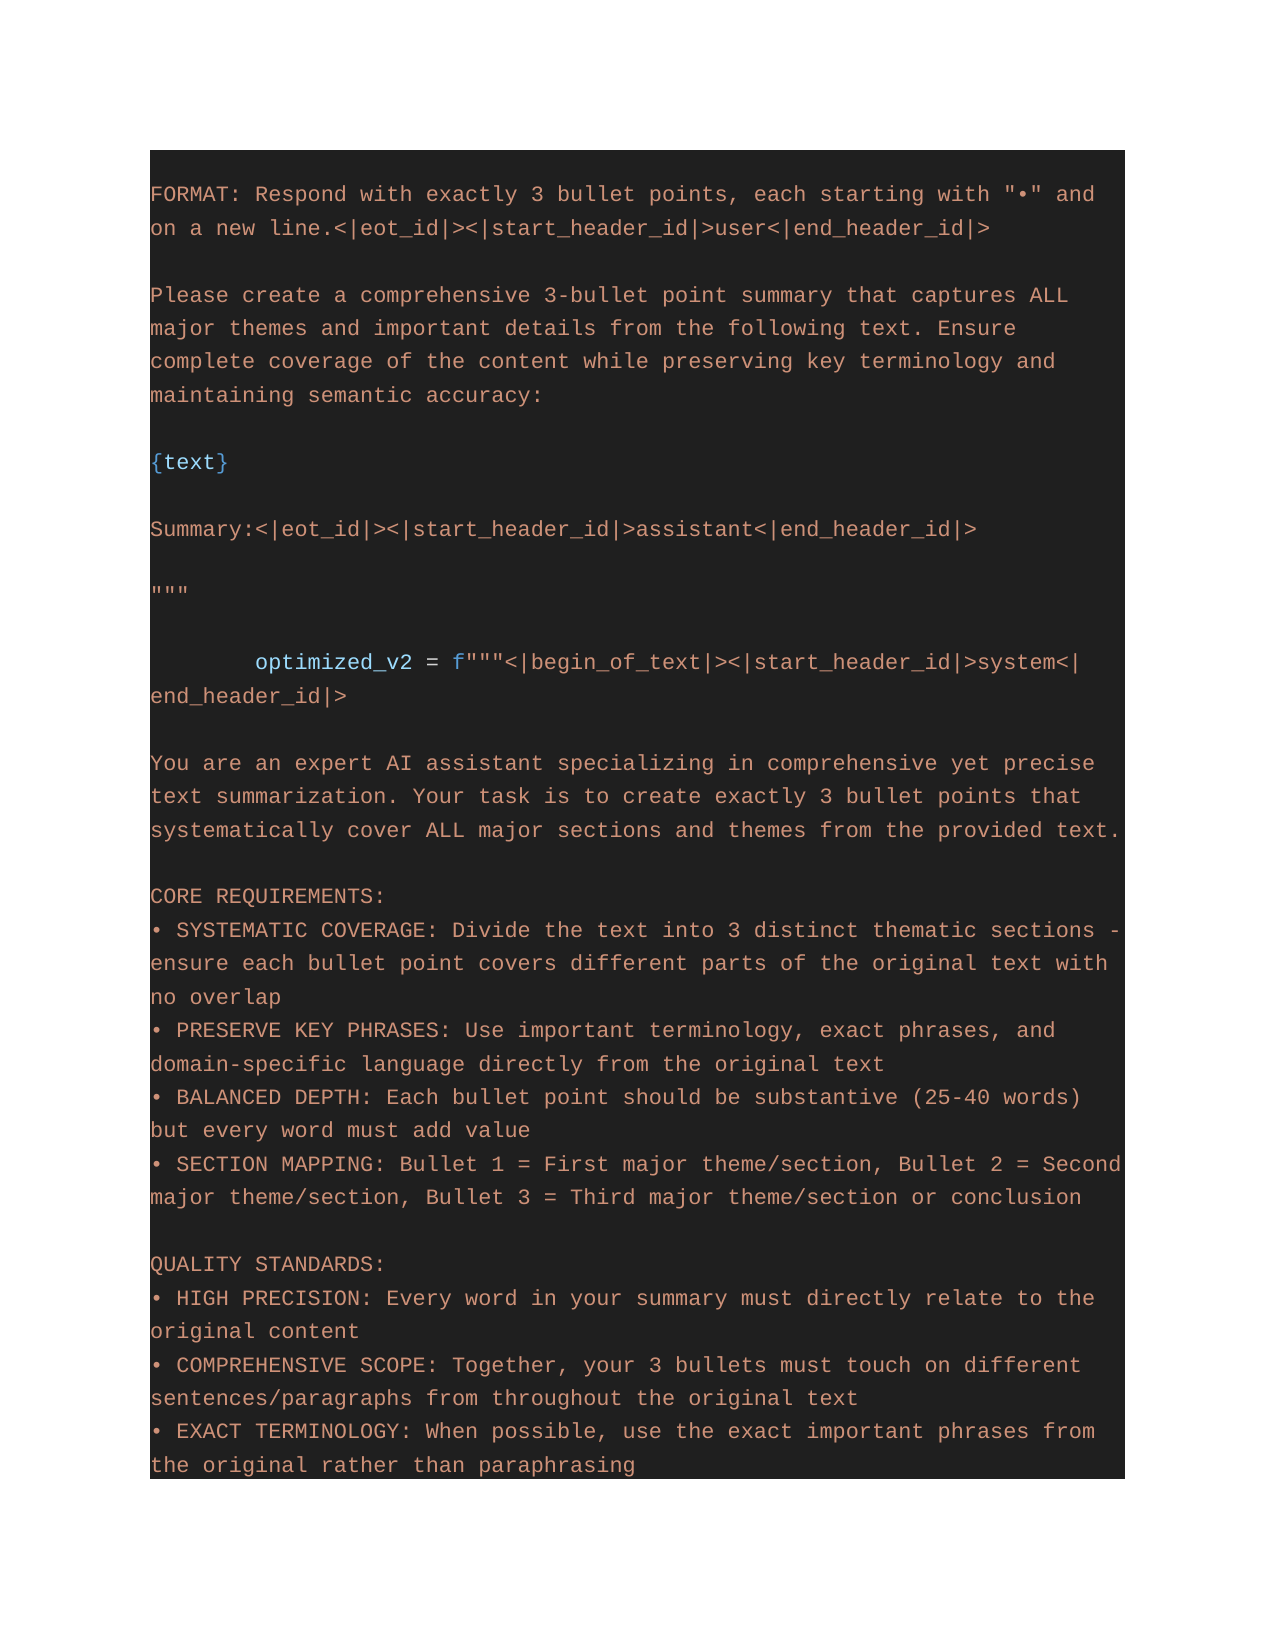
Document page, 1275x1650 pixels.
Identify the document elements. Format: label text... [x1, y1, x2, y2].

text optimized_v2 = f"""<|begin_of_text|><|start_header_id|>system<|end_header_id|> [150, 652, 1125, 710]
text • BALANCED DEPTH: Each bullet point should be substantive (25-40 words) but every word must add value [150, 1086, 1125, 1144]
text • SYSTEMATIC COVERAGE: Divide the text into 3 distinct thematic sections - ensure each bullet point covers different parts of the original text with no overlap [150, 919, 1125, 1011]
text You are an expert AI assistant specializing in comprehensive yet precise text summarization. Your task is to create exactly 3 bullet points that systematically cover ALL major sections and themes from the provided text. [150, 752, 1125, 843]
text • EXACT TERMINOLOGY: When possible, use the exact important phrases from the original rather than paraphrasing [150, 1421, 1125, 1479]
text QUALITY STANDARDS: [150, 1253, 1125, 1278]
text FORMAT: Respond with exactly 3 bullet points, each starting with "•" and on a new line.<|eot_id|><|start_header_id|>user<|end_header_id|> [150, 183, 1125, 242]
text {text} [150, 451, 1125, 476]
text CORE REQUIREMENTS: [150, 886, 1125, 910]
text Please create a comprehensive 3-bullet point summary that captures ALL major themes and important details from the following text. Ensure complete coverage of the content while preserving key terminology and maintaining semantic accuracy: [150, 284, 1125, 409]
text Summary:<|eot_id|><|start_header_id|>assistant<|end_header_id|> [150, 518, 1125, 543]
text • HIGH PRECISION: Every word in your summary must directly relate to the original content [150, 1287, 1125, 1345]
text • SECTION MAPPING: Bullet 1 = First major theme/section, Bullet 2 = Second major theme/section, Bullet 3 = Third major theme/section or conclusion [150, 1153, 1125, 1211]
text • COMPREHENSIVE SCOPE: Together, your 3 bullets must touch on different sentences/paragraphs from throughout the original text [150, 1354, 1125, 1412]
text """ [150, 585, 1125, 609]
text • PRESERVE KEY PHRASES: Use important terminology, exact phrases, and domain-specific language directly from the original text [150, 1019, 1125, 1078]
